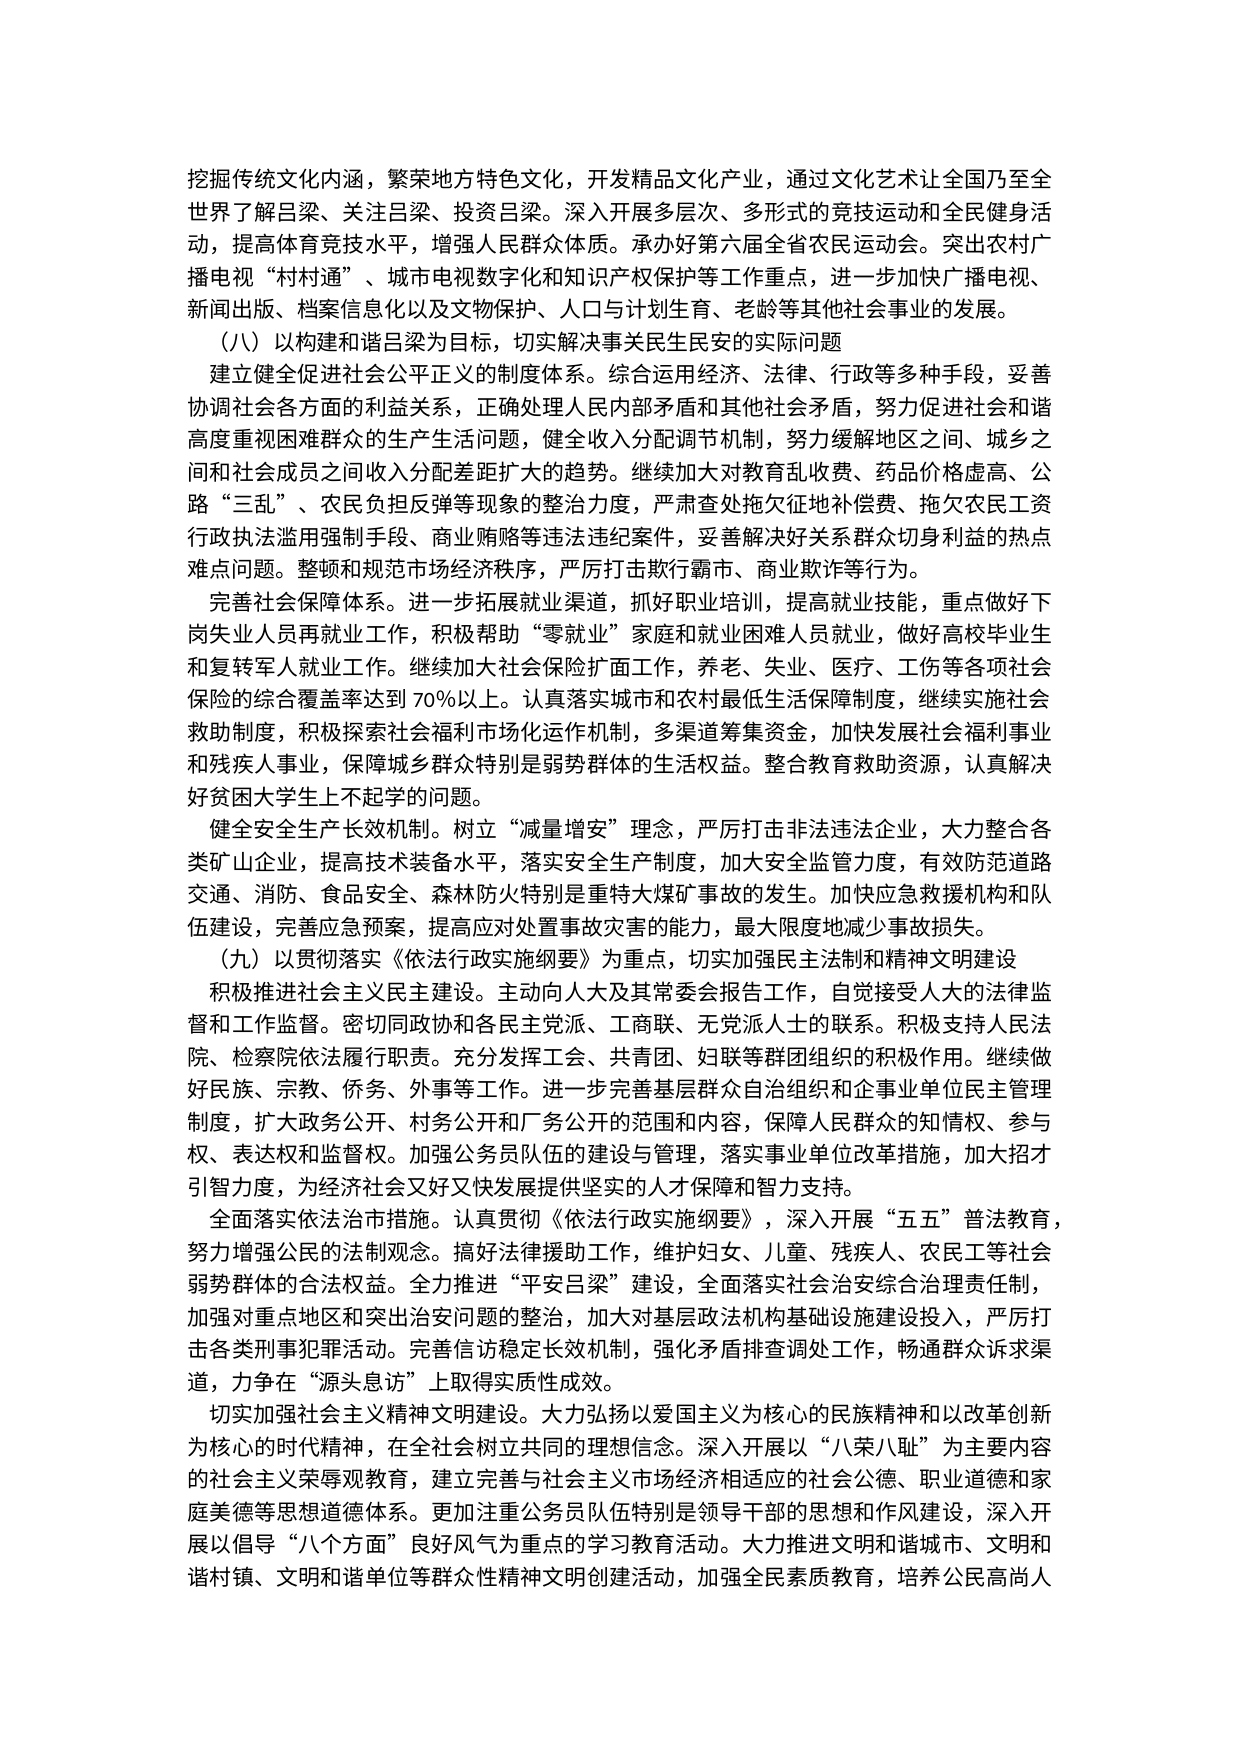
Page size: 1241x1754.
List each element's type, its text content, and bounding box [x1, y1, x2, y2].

text （八）以构建和谐吕梁为目标，切实解决事关民生民安的实际问题 [187, 324, 1053, 357]
text 建立健全促进社会公平正义的制度体系。综合运用经济、法律、行政等多种手段，妥善协调社会各方面的利益关系，正确处理人民内部矛盾和其他社会矛盾，努力促进社会和谐。高度重视困难群众的生产生活问题，健全收入分配调节机制，努力缓解地区之间、城乡之间和社会成员之间收入分配差距扩大的趋势。继续加大对教育乱收费、药品价格虚高、公路“三乱”、农民负担反弹等现象的整治力度，严肃查处拖欠征地补偿费、拖欠农民工资、行政执法滥用强制手段、商业贿赂等违法违纪案件，妥善解决好关系群众切身利益的热点难点问题。整顿和规范市场经济秩序，严厉打击欺行霸市、商业欺诈等行为。 [187, 357, 1053, 584]
text 积极推进社会主义民主建设。主动向人大及其常委会报告工作，自觉接受人大的法律监督和工作监督。密切同政协和各民主党派、工商联、无党派人士的联系。积极支持人民法院、检察院依法履行职责。充分发挥工会、共青团、妇联等群团组织的积极作用。继续做好民族、宗教、侨务、外事等工作。进一步完善基层群众自治组织和企事业单位民主管理制度，扩大政务公开、村务公开和厂务公开的范围和内容，保障人民群众的知情权、参与权、表达权和监督权。加强公务员队伍的建设与管理，落实事业单位改革措施，加大招才引智力度，为经济社会又好又快发展提供坚实的人才保障和智力支持。 [187, 974, 1053, 1202]
text 全面落实依法治市措施。认真贯彻《依法行政实施纲要》，深入开展“五五”普法教育，努力增强公民的法制观念。搞好法律援助工作，维护妇女、儿童、残疾人、农民工等社会弱势群体的合法权益。全力推进“平安吕梁”建设，全面落实社会治安综合治理责任制，加强对重点地区和突出治安问题的整治，加大对基层政法机构基础设施建设投入，严厉打击各类刑事犯罪活动。完善信访稳定长效机制，强化矛盾排查调处工作，畅通群众诉求渠道，力争在“源头息访”上取得实质性成效。 [187, 1202, 1053, 1397]
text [187, 162, 1053, 324]
text 完善社会保障体系。进一步拓展就业渠道，抓好职业培训，提高就业技能，重点做好下岗失业人员再就业工作，积极帮助“零就业”家庭和就业困难人员就业，做好高校毕业生和复转军人就业工作。继续加大社会保险扩面工作，养老、失业、医疗、工伤等各项社会保险的综合覆盖率达到70％以上。认真落实城市和农村最低生活保障制度，继续实施社会救助制度，积极探索社会福利市场化运作机制，多渠道筹集资金，加快发展社会福利事业和残疾人事业，保障城乡群众特别是弱势群体的生活权益。整合教育救助资源，认真解决好贫困大学生上不起学的问题。 [187, 584, 1053, 812]
text （九）以贯彻落实《依法行政实施纲要》为重点，切实加强民主法制和精神文明建设 [187, 942, 1053, 974]
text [187, 1397, 1053, 1592]
text 健全安全生产长效机制。树立“减量增安”理念，严厉打击非法违法企业，大力整合各类矿山企业，提高技术装备水平，落实安全生产制度，加大安全监管力度，有效防范道路交通、消防、食品安全、森林防火特别是重特大煤矿事故的发生。加快应急救援机构和队伍建设，完善应急预案，提高应对处置事故灾害的能力，最大限度地减少事故损失。 [187, 812, 1053, 942]
